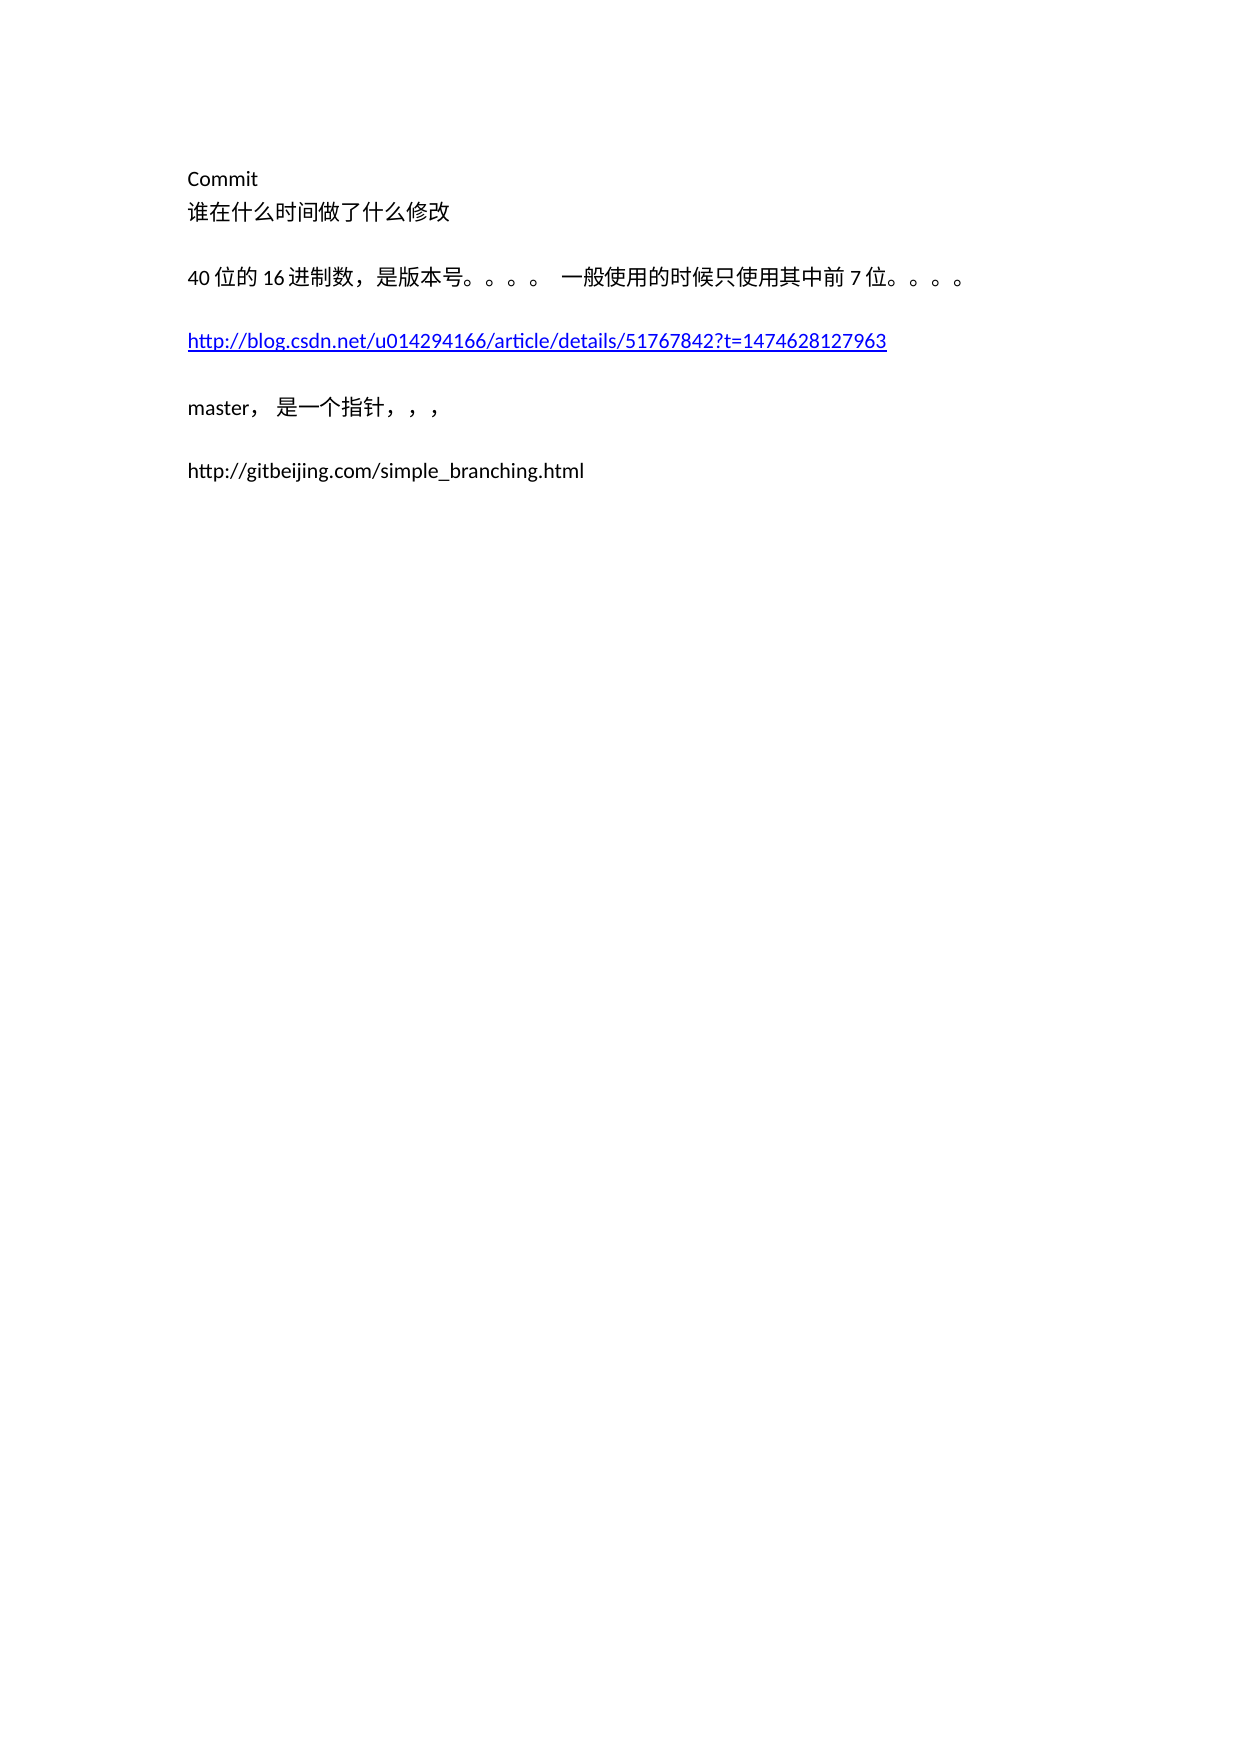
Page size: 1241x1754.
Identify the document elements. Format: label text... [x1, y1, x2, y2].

text http://gitbeijing.com/simple_branching.html [187, 454, 1053, 487]
text Commit [187, 162, 1053, 194]
text http://blog.csdn.net/u014294166/article/details/51767842?t=1474628127963 [187, 324, 1053, 357]
text 40位的16进制数，是版本号。。。。 一般使用的时候只使用其中前7位。。。。 [187, 259, 1053, 292]
text 谁在什么时间做了什么修改 [187, 194, 1053, 227]
text master， 是一个指针，，， [187, 389, 1053, 422]
